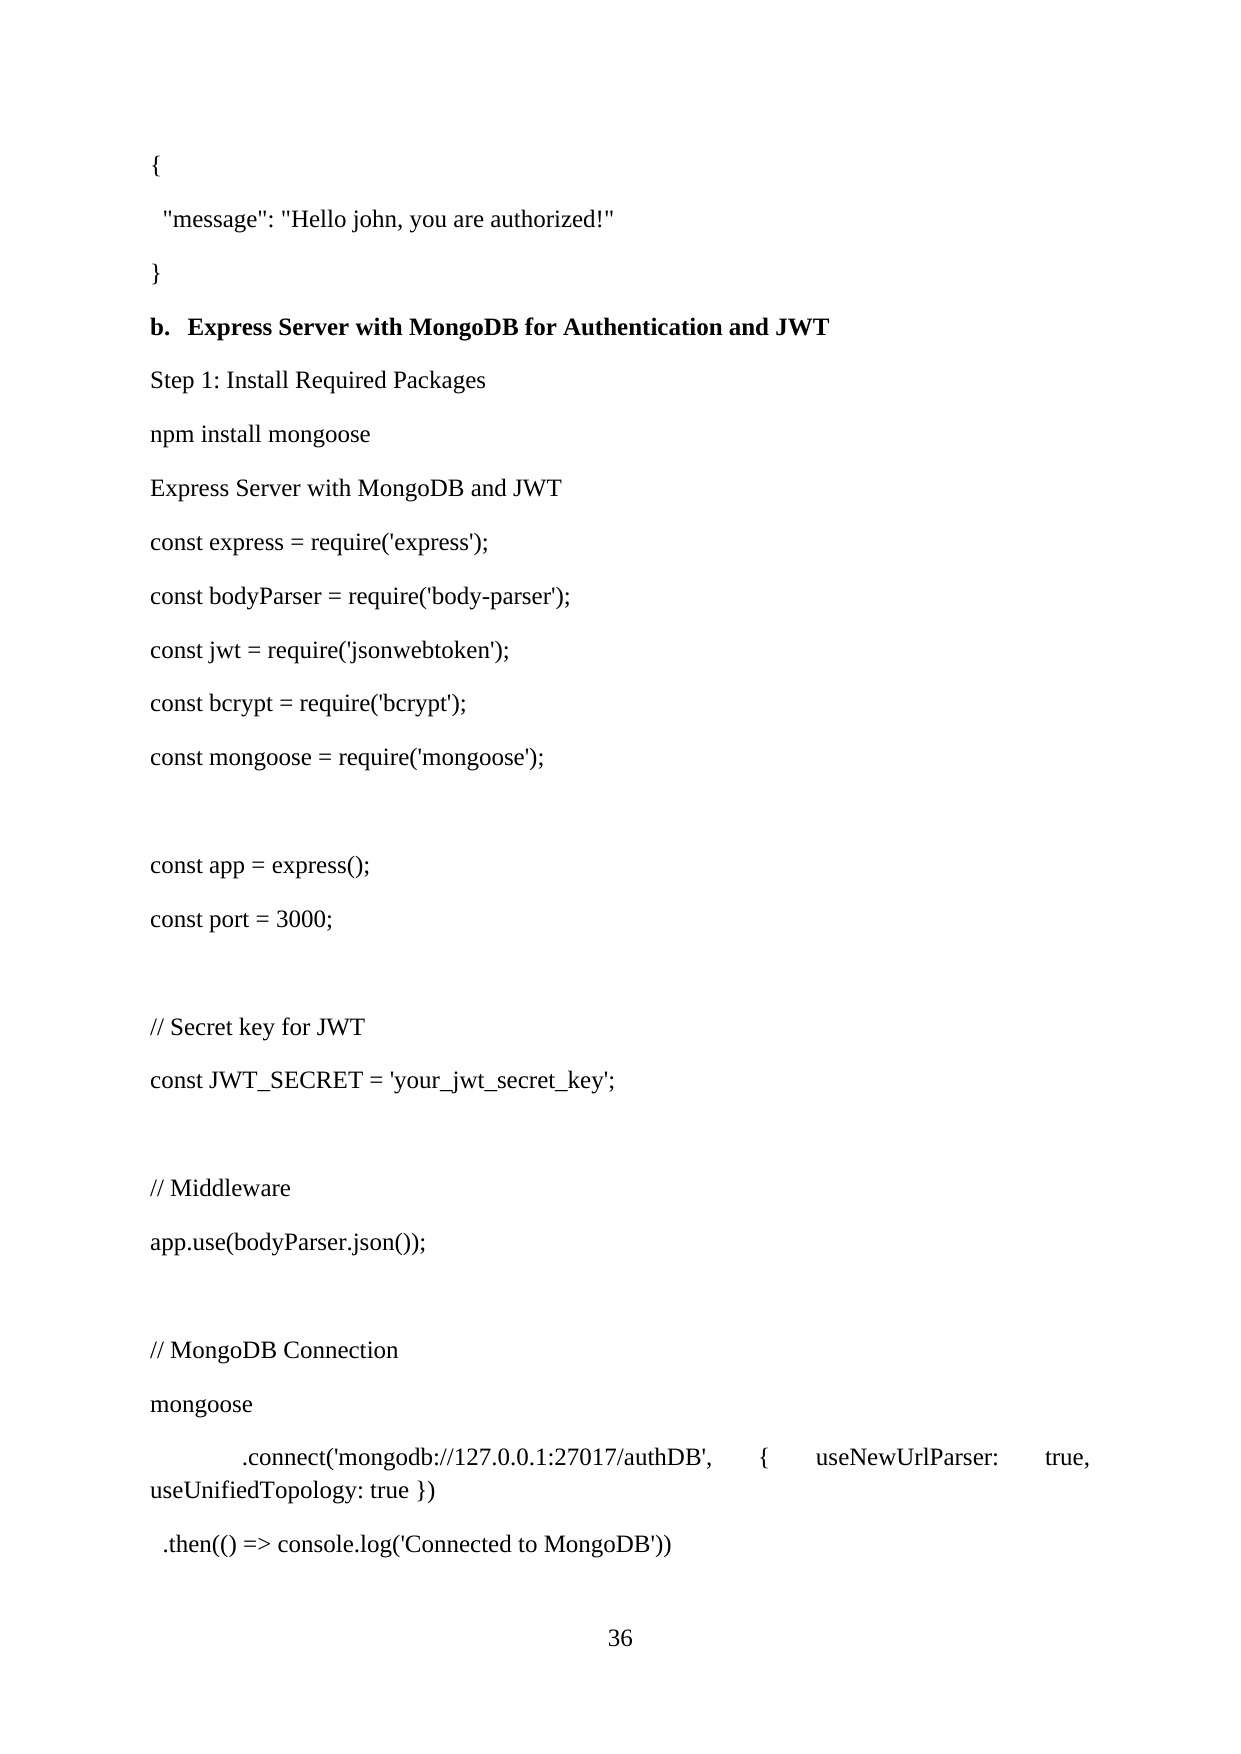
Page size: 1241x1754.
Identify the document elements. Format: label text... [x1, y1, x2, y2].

text .connect('mongodb://127.0.0.1:27017/authDB', { useNewUrlParser: true, useUnifiedTopology: true }) [150, 1442, 1090, 1504]
text npm install mongoose [150, 419, 1090, 448]
list Express Server with MongoDB for Authentication and JWT [150, 312, 1090, 340]
text app.use(bodyParser.json()); [150, 1227, 1090, 1256]
text Express Server with MongoDB and JWT [150, 473, 1090, 502]
text const jwt = require('jsonwebtoken'); [150, 635, 1090, 663]
text const mongoose = require('mongoose'); [150, 742, 1090, 771]
text // Middleware [150, 1173, 1090, 1202]
text { [150, 150, 1090, 179]
text mongoose [150, 1389, 1090, 1417]
text const JWT_SECRET = 'your_jwt_secret_key'; [150, 1066, 1090, 1094]
text const bodyParser = require('body-parser'); [150, 581, 1090, 609]
text "message": "Hello john, you are authorized!" [150, 204, 1090, 233]
text Step 1: Install Required Packages [150, 365, 1090, 394]
text .then(() => console.log('Connected to MongoDB')) [150, 1529, 1090, 1558]
text // MongoDB Connection [150, 1335, 1090, 1363]
text const port = 3000; [150, 904, 1090, 933]
text const app = express(); [150, 850, 1090, 879]
text } [150, 258, 1090, 286]
text // Secret key for JWT [150, 1012, 1090, 1040]
text const express = require('express'); [150, 527, 1090, 556]
text const bcrypt = require('bcrypt'); [150, 688, 1090, 717]
